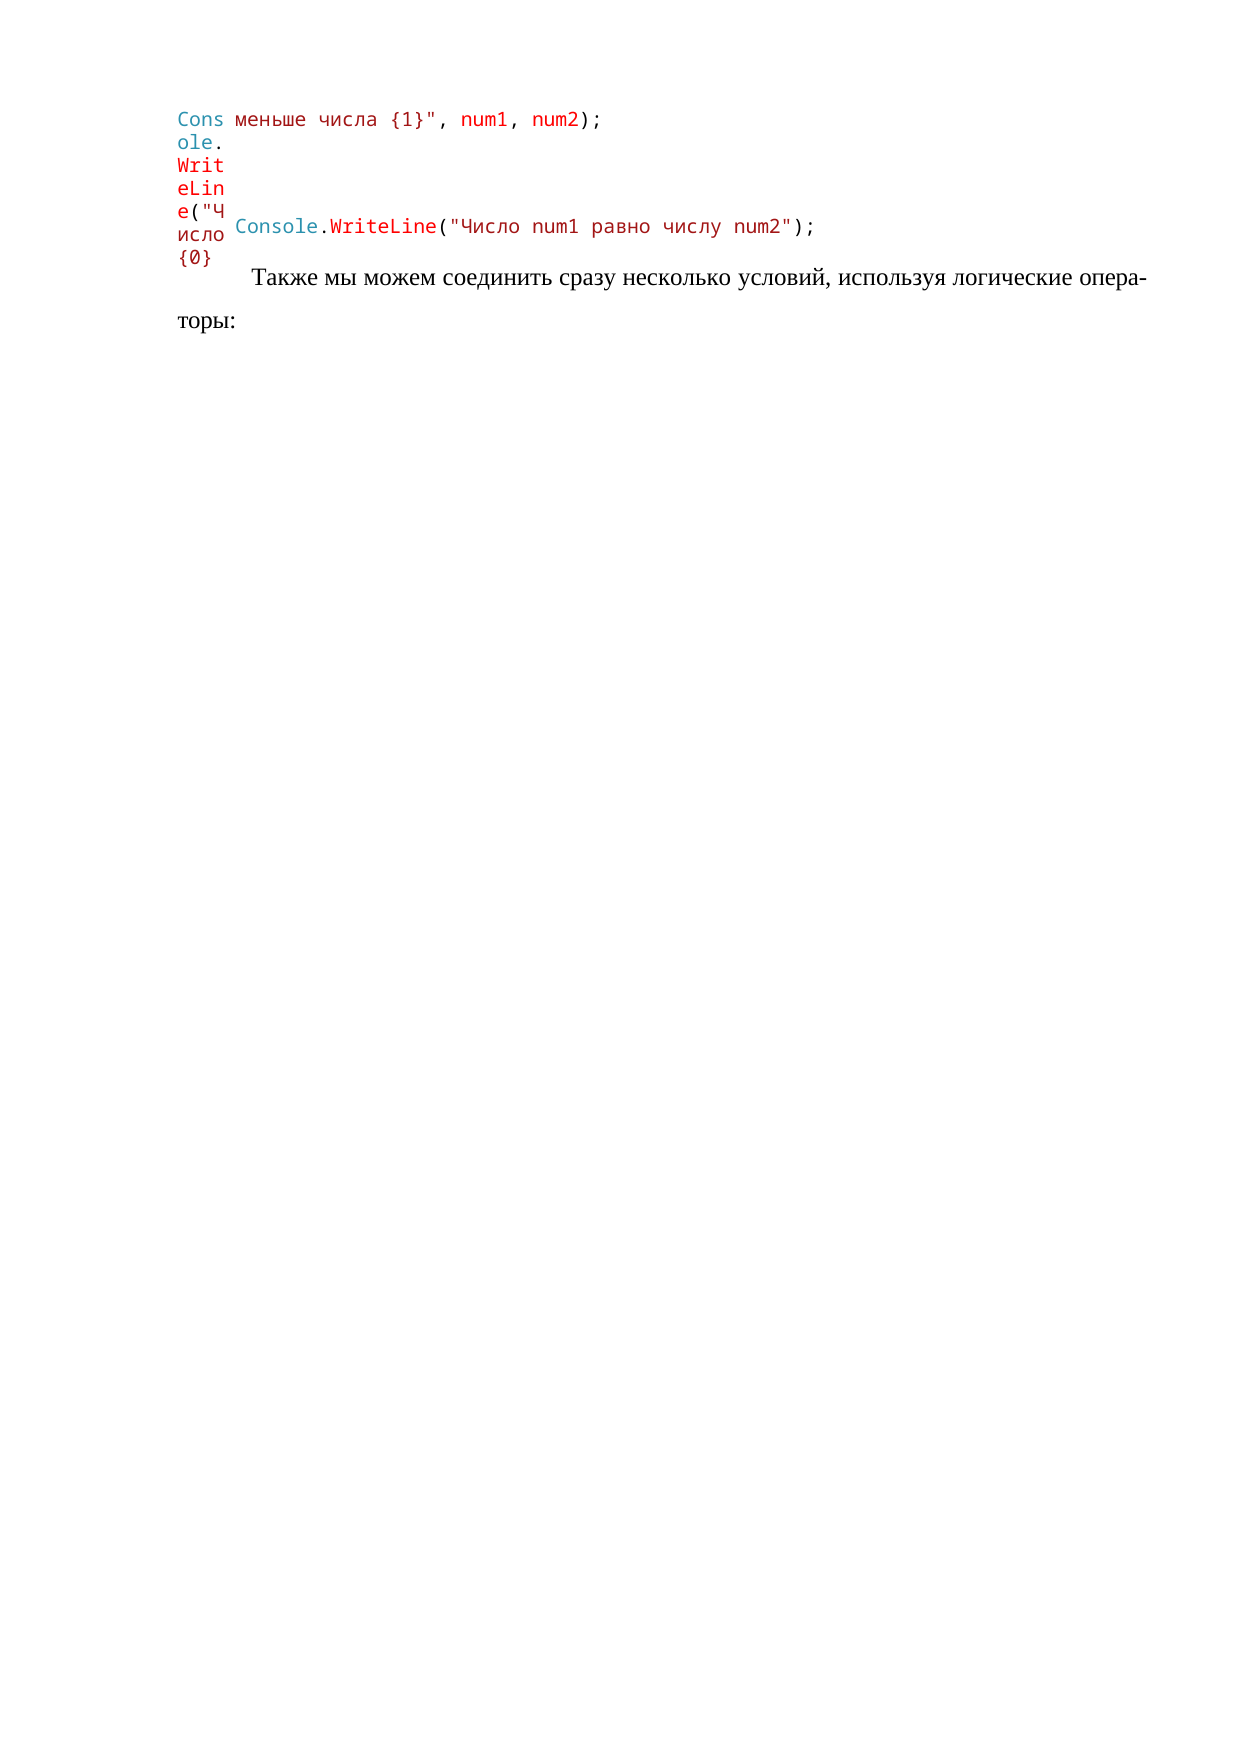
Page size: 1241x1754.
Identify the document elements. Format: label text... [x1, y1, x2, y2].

text Console.WriteLine("Число num1 равно числу num2"); [235, 212, 1166, 239]
text Console.WriteLine("Число {0} меньше числа {1}", num1, num2); [177, 108, 1166, 269]
text торы: [177, 305, 1166, 334]
text Также мы можем соединить сразу несколько условий, используя логические опера- [251, 262, 1166, 291]
